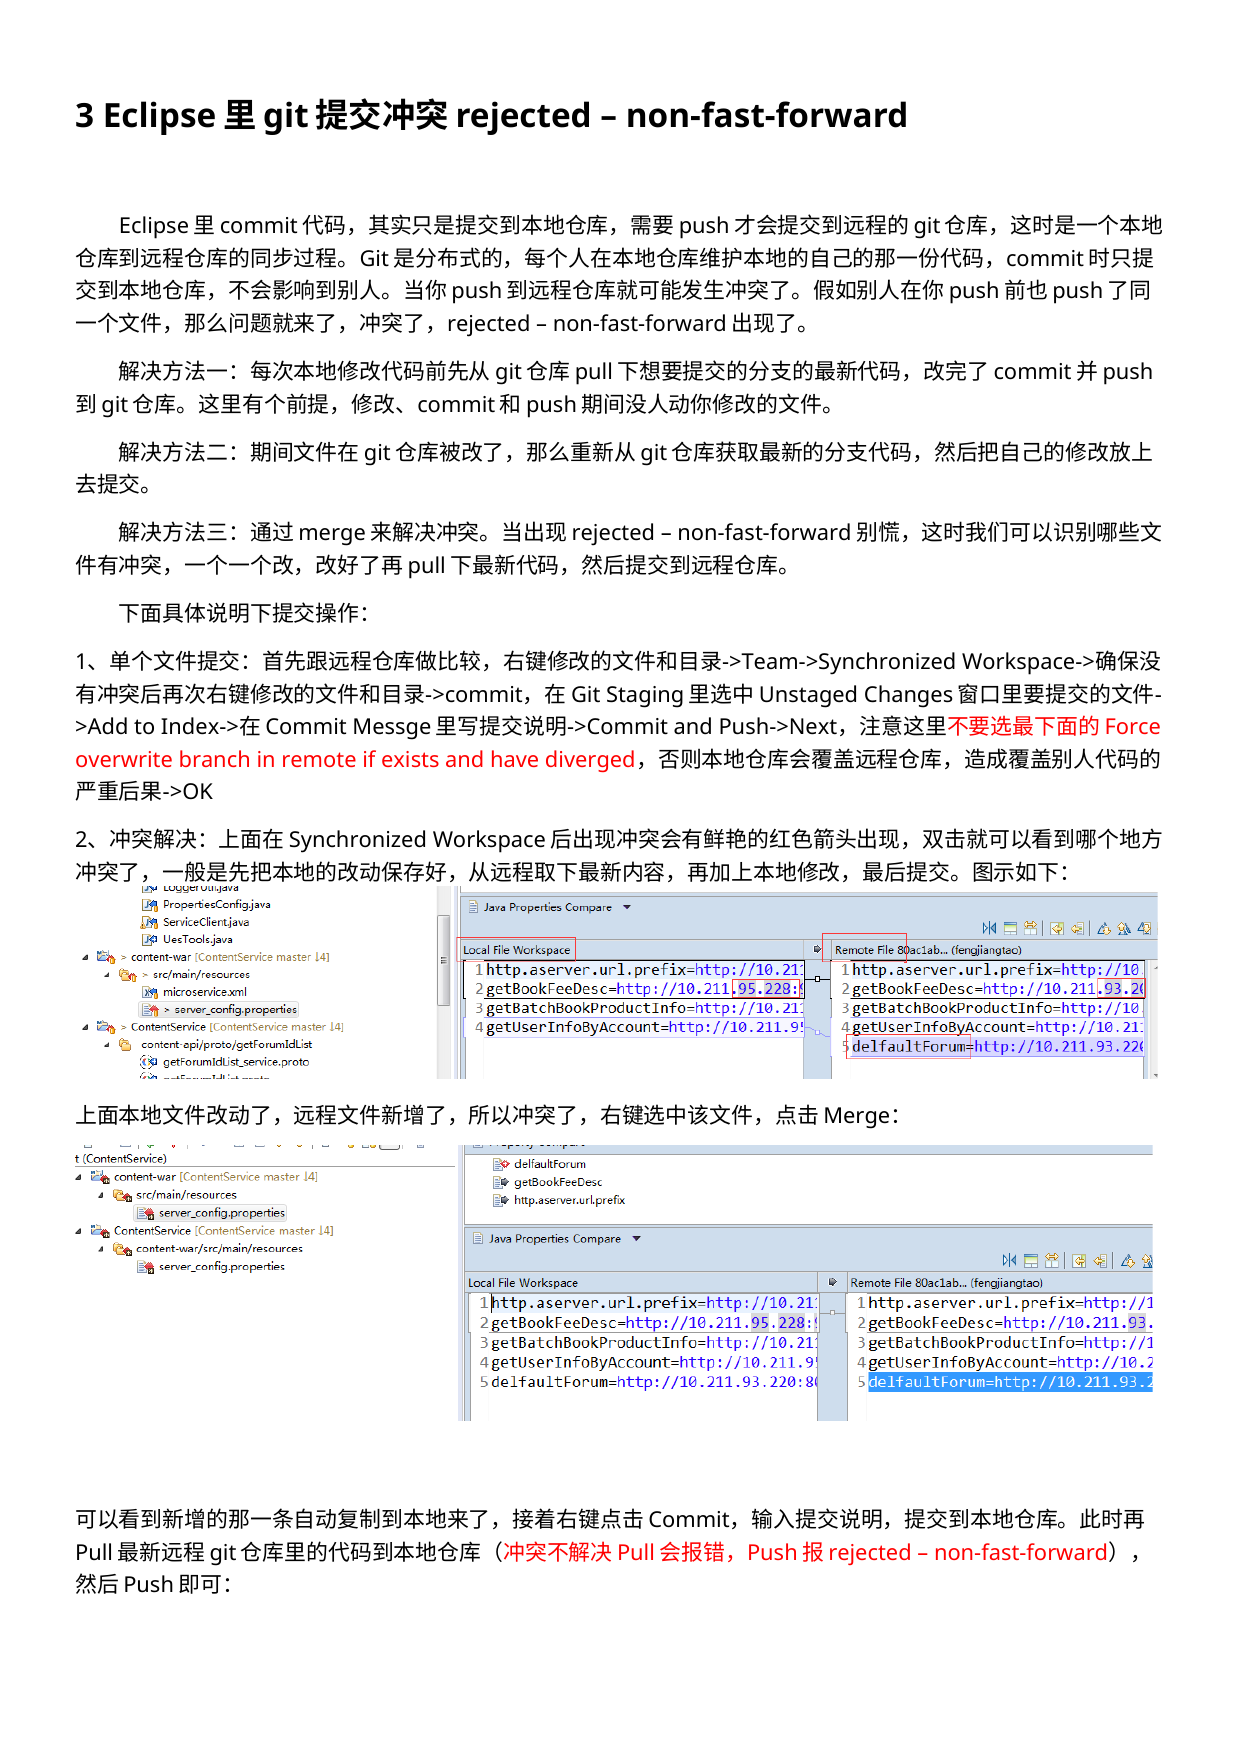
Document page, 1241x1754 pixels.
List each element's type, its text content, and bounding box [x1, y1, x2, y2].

text 解决方法一：每次本地修改代码前先从git仓库pull下想要提交的分支的最新代码，改完了commit并push到git仓库。这里有个前提，修改、commit和push期间没人动你修改的文件。 [75, 354, 1165, 419]
text 上面本地文件改动了，远程文件新增了，所以冲突了，右键选中该文件，点击Merge： [75, 1097, 1165, 1130]
text 1、单个文件提交：首先跟远程仓库做比较，右键修改的文件和目录->Team->Synchronized Workspace->确保没有冲突后再次右键修改的文件和目录->commit，在Git Staging里选中Unstaged Changes窗口里要提交的文件->Add to Index->在Commit Messge里写提交说明->Commit and Push->Next，注意这里不要选最下面的Force overwrite branch in remote if exists and have diverged，否则本地仓库会覆盖远程仓库，造成覆盖别人代码的严重后果->OK [75, 644, 1165, 806]
text 解决方法二：期间文件在git仓库被改了，那么重新从git仓库获取最新的分支代码，然后把自己的修改放上去提交。 [75, 434, 1165, 499]
text 可以看到新增的那一条自动复制到本地来了，接着右键点击Commit，输入提交说明，提交到本地仓库。此时再Pull最新远程git仓库里的代码到本地仓库（冲突不解决Pull会报错，Push报rejected – non-fast-forward），然后Push即可： [75, 1502, 1165, 1599]
subtitle 3 Eclipse里git提交冲突rejected – non-fast-forward [75, 81, 1165, 146]
text Eclipse里commit代码，其实只是提交到本地仓库，需要push才会提交到远程的git仓库，这时是一个本地仓库到远程仓库的同步过程。Git是分布式的，每个人在本地仓库维护本地的自己的那一份代码，commit时只提交到本地仓库，不会影响到别人。当你push到远程仓库就可能发生冲突了。假如别人在你push前也push了同一个文件，那么问题就来了，冲突了，rejected – non-fast-forward出现了。 [75, 208, 1165, 338]
picture [75, 1145, 1153, 1421]
text 下面具体说明下提交操作： [75, 596, 1165, 628]
text 解决方法三：通过merge来解决冲突。当出现rejected – non-fast-forward别慌，这时我们可以识别哪些文件有冲突，一个一个改，改好了再pull下最新代码，然后提交到远程仓库。 [75, 515, 1165, 580]
picture [75, 886, 1158, 1079]
